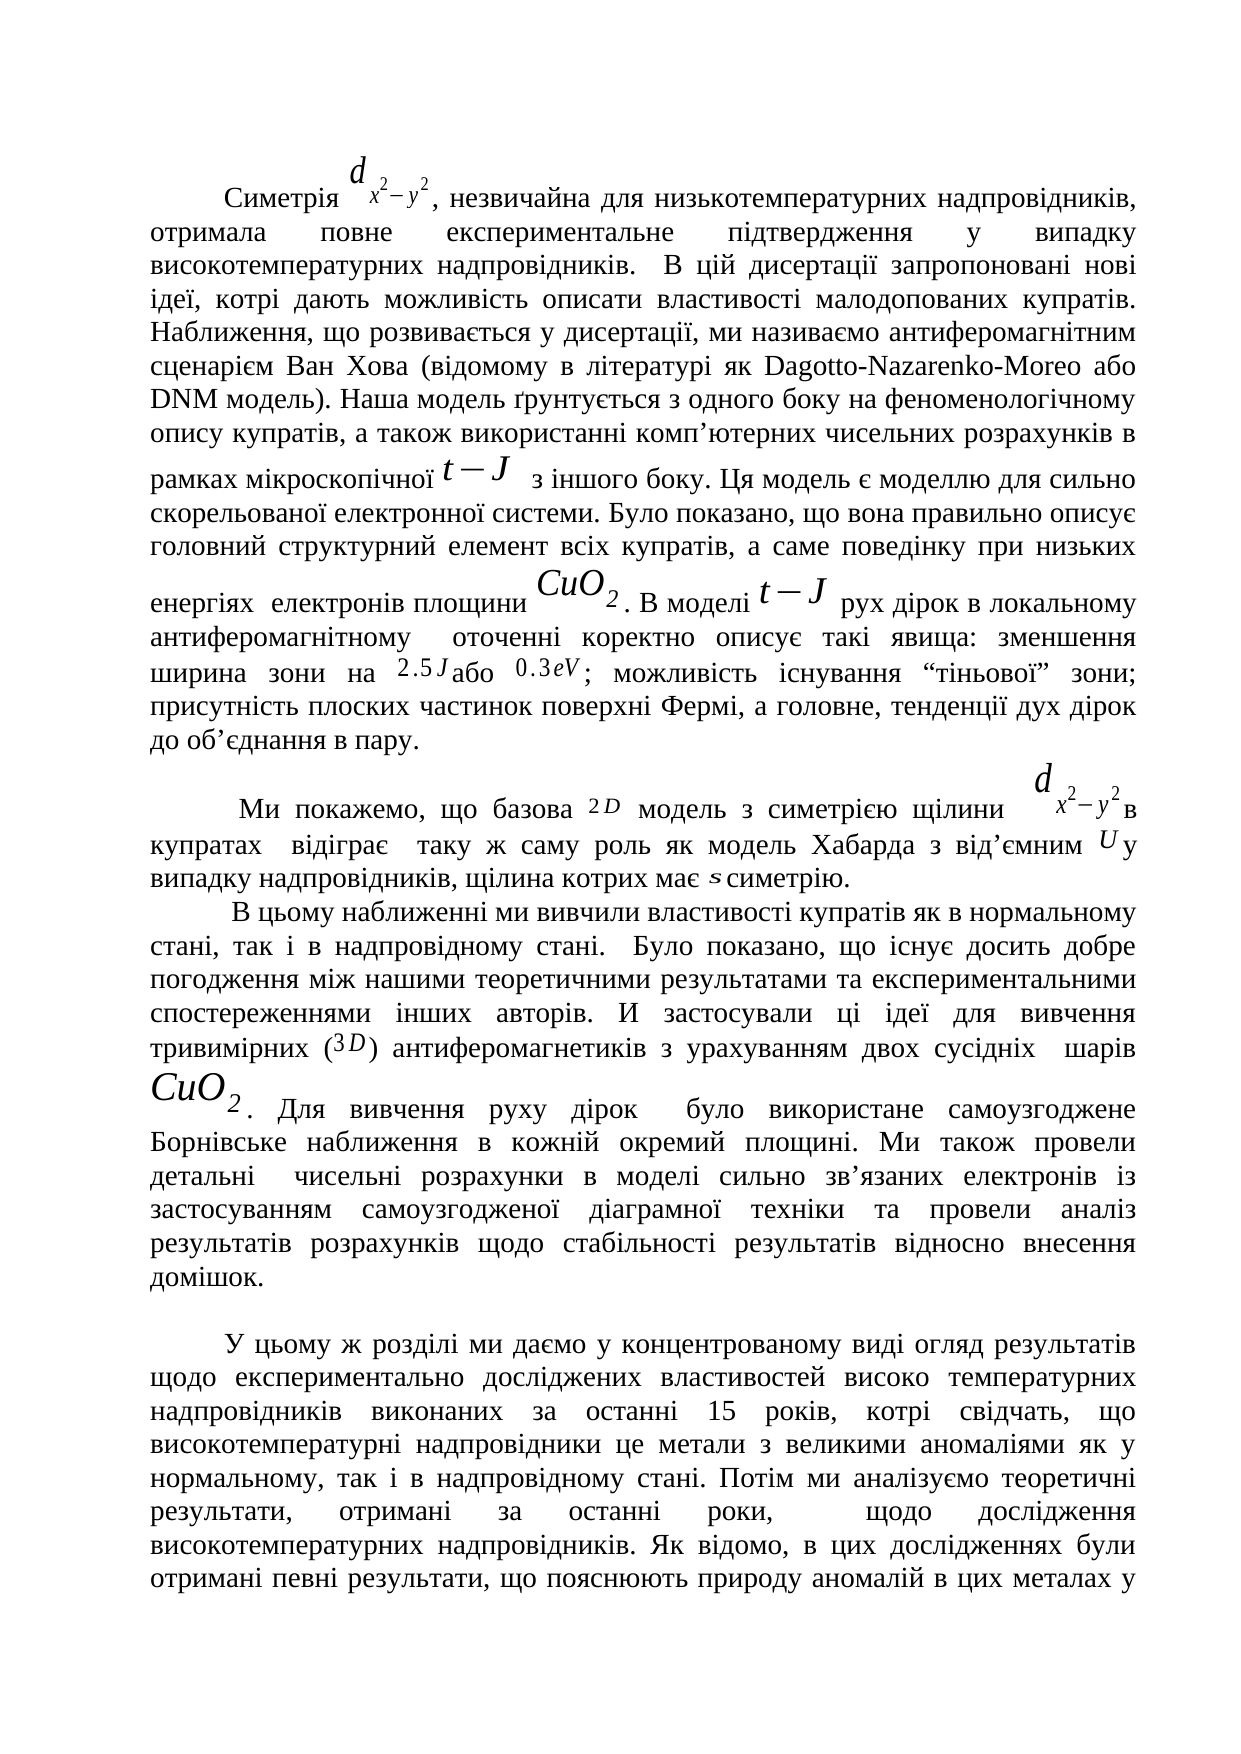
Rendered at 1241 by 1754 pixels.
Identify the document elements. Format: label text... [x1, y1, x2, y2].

text Симетрія , незвичайна для низькотемпературних надпровідників, отримала повне експериментальне підтвердження у випадку високотемпературних надпровідників. В цій дисертації запропоновані нові ідеї, котрі дають можливість описати властивості малодопованих купратів. Наближення, що розвивається у дисертації, ми називаємо антиферомагнітним сценарієм Ван Хова (відомому в літературі як Dagotto-Nazarenko-Moreo або DNM модель). Наша модель ґрунтується з одного боку на феноменологічному опису купратів, а також використанні комп’ютерних чисельних розрахунків в рамках мікроскопічної з іншого боку. Ця модель є моделлю для сильно скорельованої електронної системи. Було показано, що вона правильно описує головний структурний елемент всіх купратів, а саме поведінку при низьких енергіях електронів площини . В моделі рух дірок в локальному антиферомагнітному оточенні коректно описує такі явища: зменшення ширина зони на або ; можливість існування “тіньової” зони; присутність плоских частинок поверхні Фермі, а головне, тенденції дух дірок до об’єднання в пару. [150, 150, 1137, 756]
text Ми покажемо, що базова модель з симетрією щілини в купратах відіграє таку ж саму роль як модель Хабарда з від’ємним у випадку надпровідників, щілина котрих має симетрію. [150, 756, 1137, 894]
text В цьому наближенні ми вивчили властивості купратів як в нормальному стані, так і в надпровідному стані. Було показано, що існує досить добре погодження між нашими теоретичними результатами та експериментальними спостереженнями інших авторів. И застосували ці ідеї для вивчення тривимірних () антиферомагнетиків з урахуванням двох сусідніх шарів . Для вивчення руху дірок було використане самоузгоджене Борнівське наближення в кожній окремий площині. Ми також провели детальні чисельні розрахунки в моделі сильно зв’язаних електронів із застосуванням самоузгодженої діаграмної техніки та провели аналіз результатів розрахунків щодо стабільності результатів відносно внесення домішок. [150, 894, 1137, 1292]
